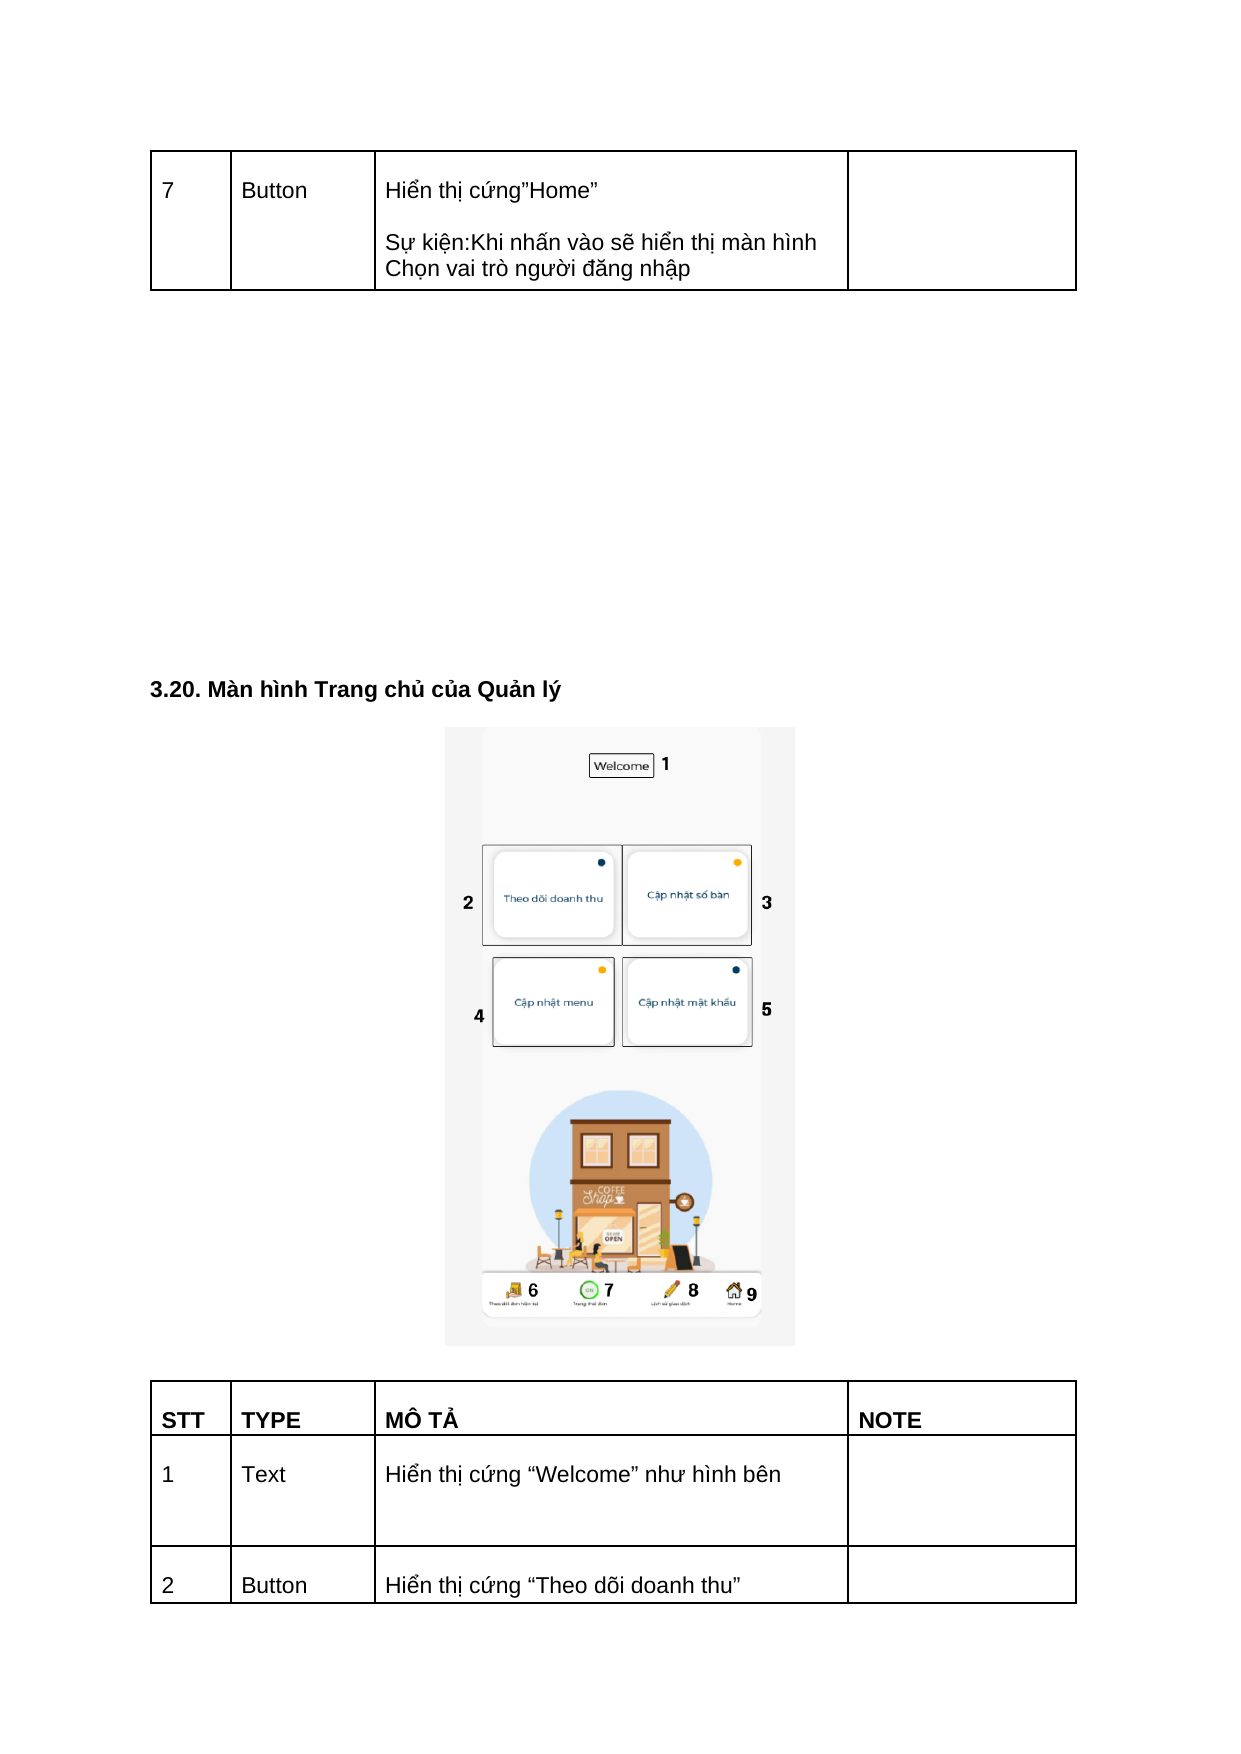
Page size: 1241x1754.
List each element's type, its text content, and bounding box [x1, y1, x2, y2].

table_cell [376, 1547, 847, 1602]
table_cell 1 [152, 1436, 230, 1544]
table_cell Hiển thị cứng “Welcome” như hình bên [376, 1436, 847, 1544]
table_cell Text [232, 1436, 374, 1544]
table_cell [849, 152, 1075, 289]
table_cell 7 [152, 152, 230, 289]
table_header STT [152, 1382, 230, 1433]
table_cell Button [232, 1547, 374, 1602]
picture [444, 727, 796, 1346]
table_cell Hiển thị cứng”Home” Sự kiện:Khi nhấn vào sẽ hiển thị màn hình Chọn vai trò người đăng nhập [376, 152, 847, 289]
table_cell [849, 1547, 1075, 1602]
table_header NOTE [849, 1382, 1075, 1433]
table_cell 2 [152, 1547, 230, 1602]
table_cell Button [232, 152, 374, 289]
table_header TYPE [232, 1382, 374, 1433]
text 3.20. Màn hình Trang chủ của Quản lý [150, 676, 1090, 702]
table_header MÔ TẢ [376, 1382, 847, 1433]
table_cell [849, 1436, 1075, 1544]
